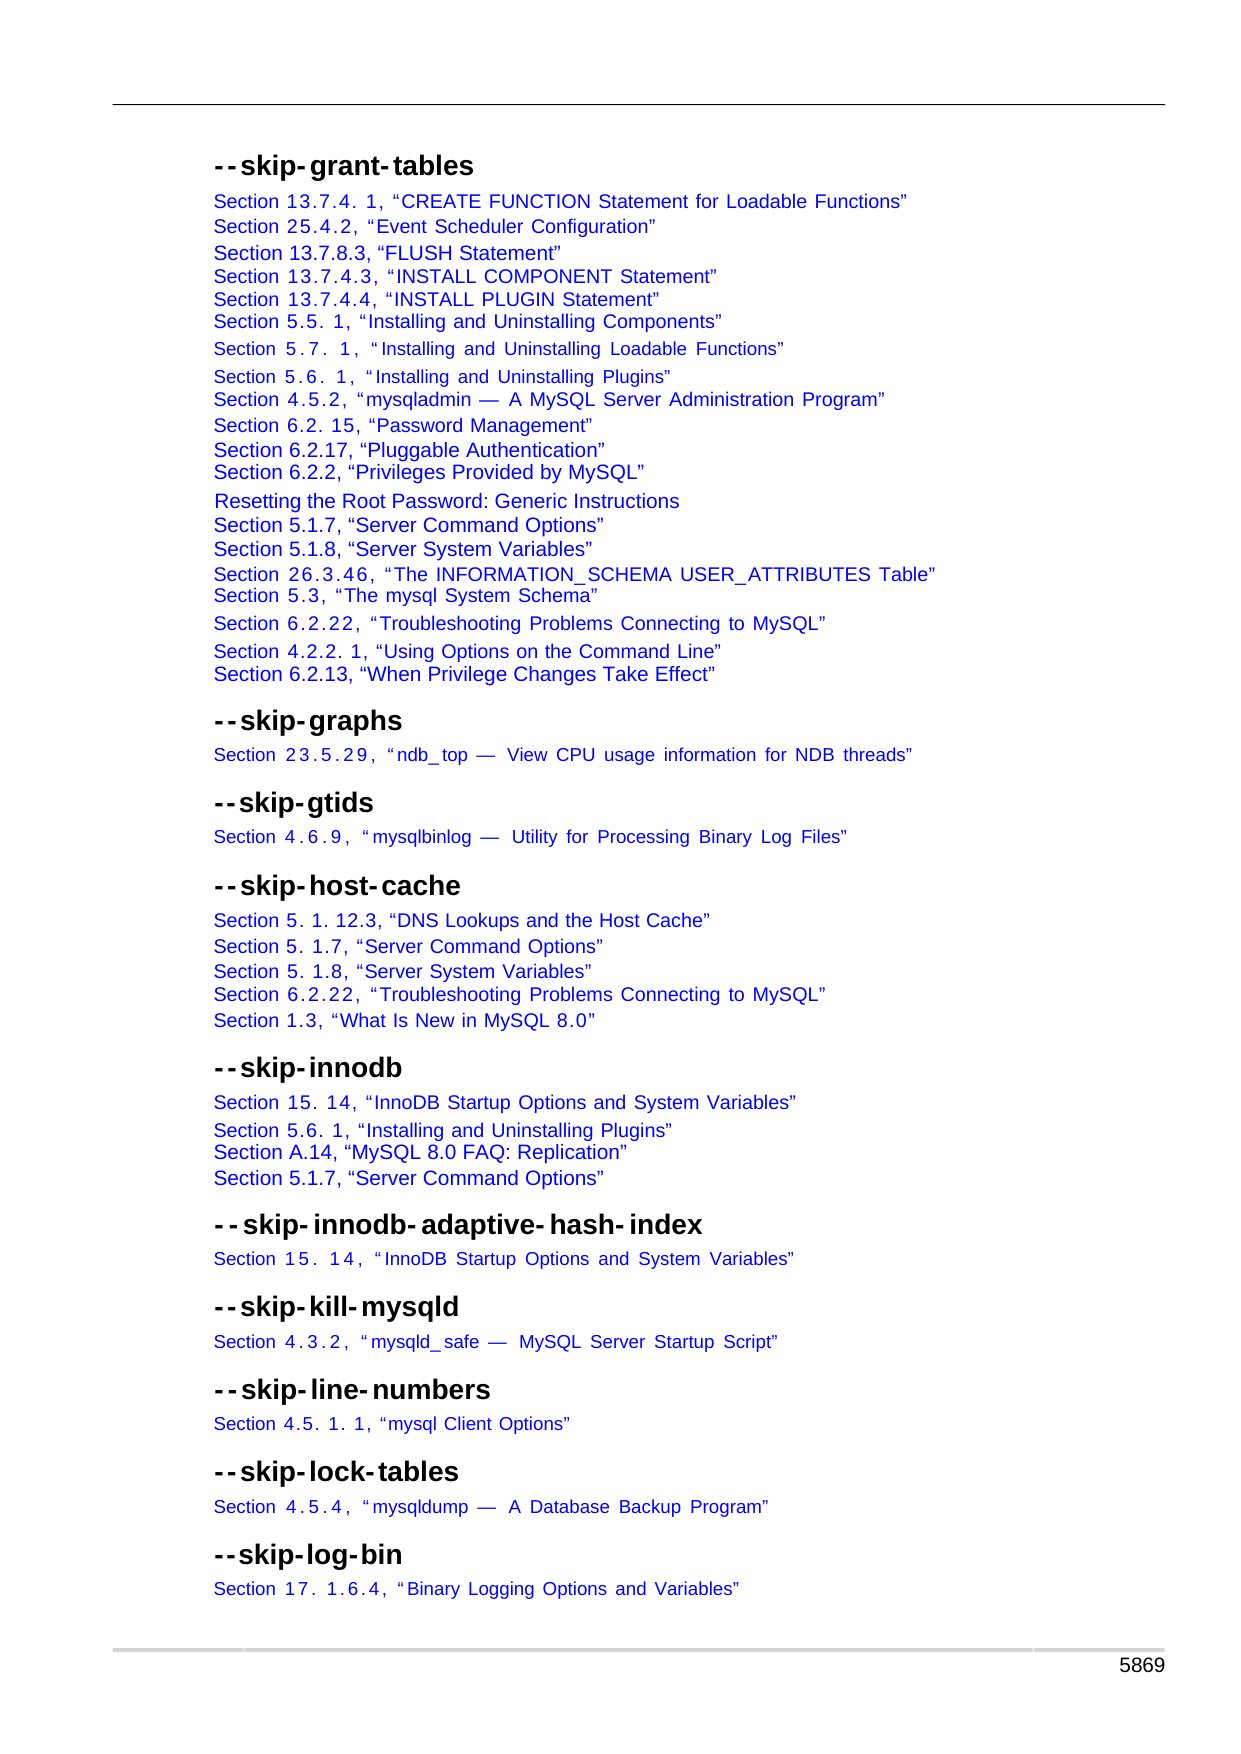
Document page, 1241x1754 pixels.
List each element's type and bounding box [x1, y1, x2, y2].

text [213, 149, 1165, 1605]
picture [112, 1648, 1166, 1652]
